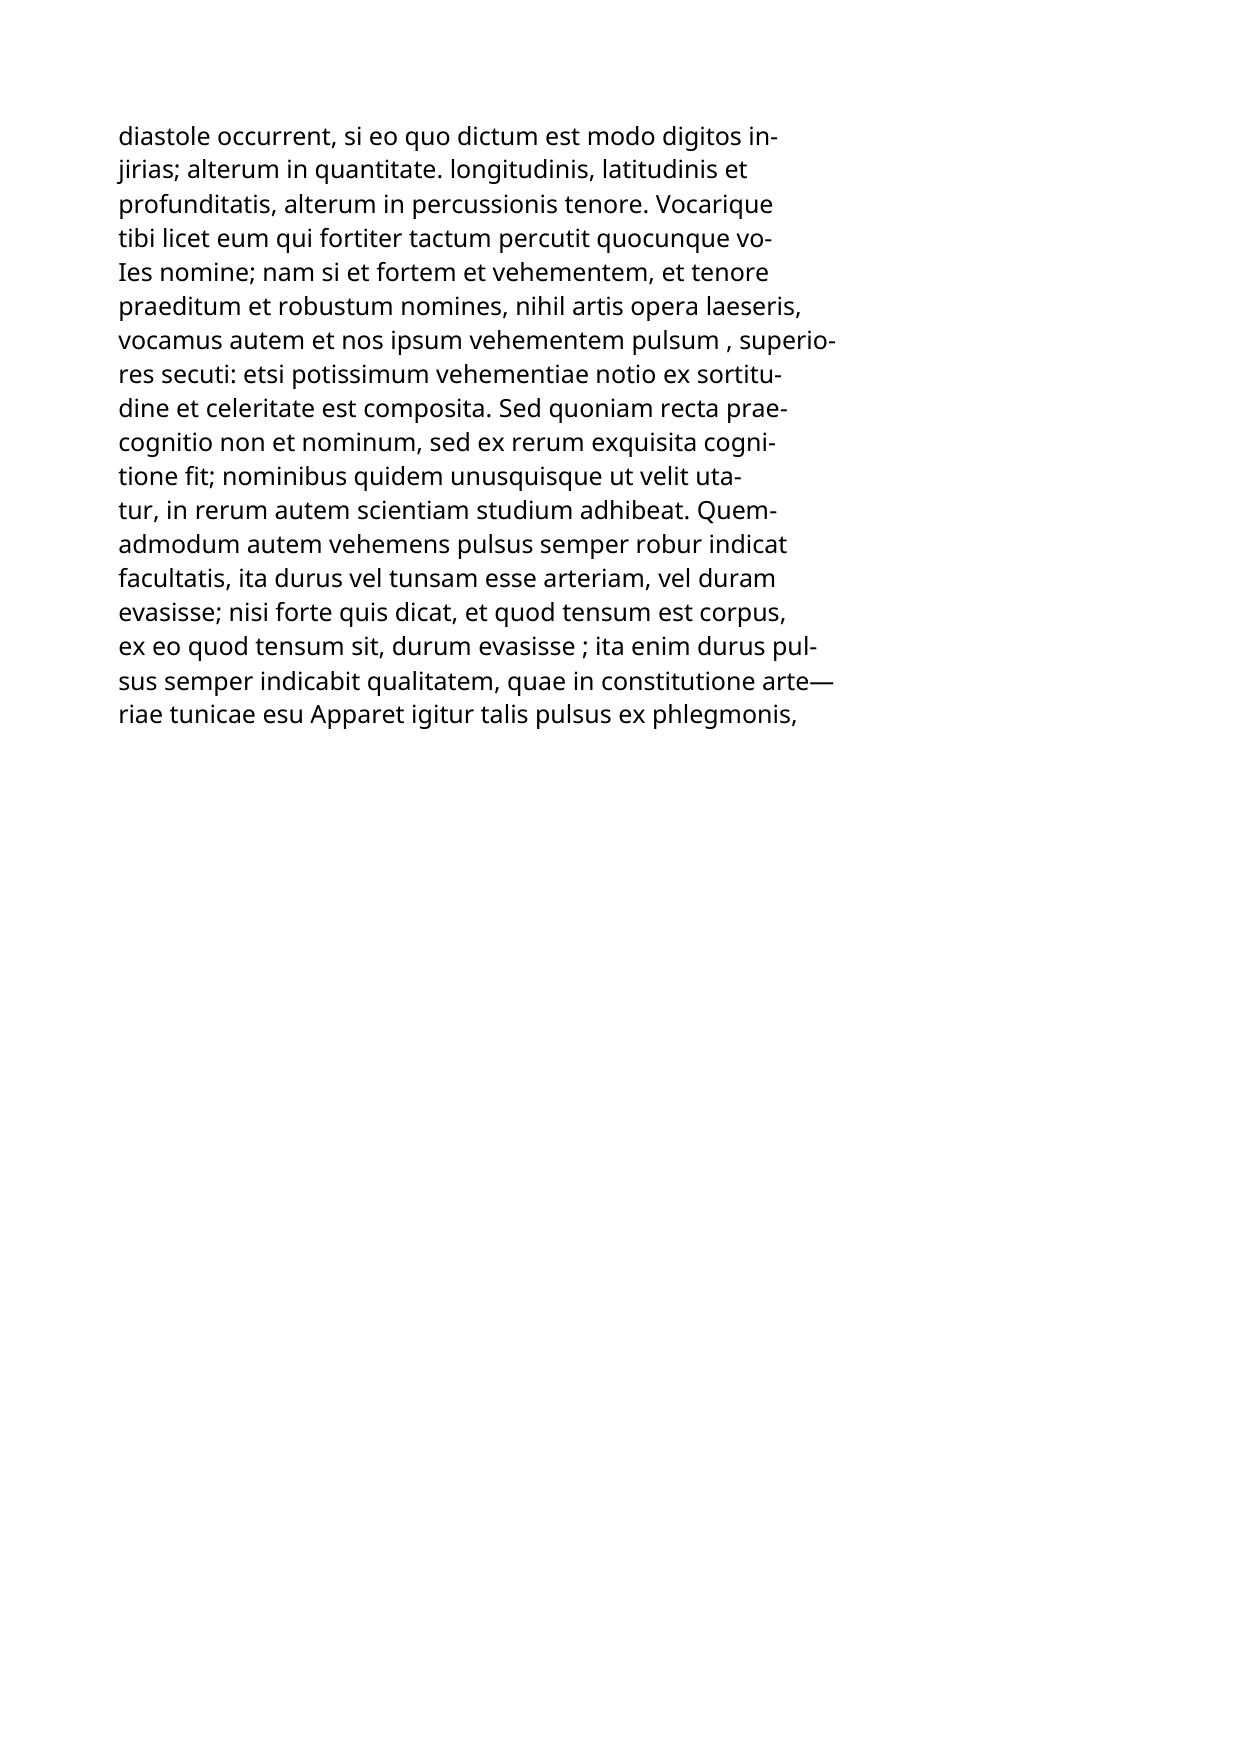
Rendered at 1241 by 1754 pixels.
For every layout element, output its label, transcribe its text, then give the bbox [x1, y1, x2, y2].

text diastole occurrent, si eo quo dictum est modo digitos in- jirias; alterum in quantitate. longitudinis, latitudinis et profunditatis, alterum in percussionis tenore. Vocarique tibi licet eum qui fortiter tactum percutit quocunque vo- Ies nomine; nam si et fortem et vehementem, et tenore praeditum et robustum nomines, nihil artis opera laeseris, vocamus autem et nos ipsum vehementem pulsum , superio- res secuti: etsi potissimum vehementiae notio ex sortitu- dine et celeritate est composita. Sed quoniam recta prae- cognitio non et nominum, sed ex rerum exquisita cogni- tione fit; nominibus quidem unusquisque ut velit uta- tur, in rerum autem scientiam studium adhibeat. Quem- admodum autem vehemens pulsus semper robur indicat facultatis, ita durus vel tunsam esse arteriam, vel duram evasisse; nisi forte quis dicat, et quod tensum est corpus, ex eo quod tensum sit, durum evasisse ; ita enim durus pul- sus semper indicabit qualitatem, quae in constitutione arte— riae tunicae esu Apparet igitur talis pulsus ex phlegmonis, [118, 118, 1122, 731]
